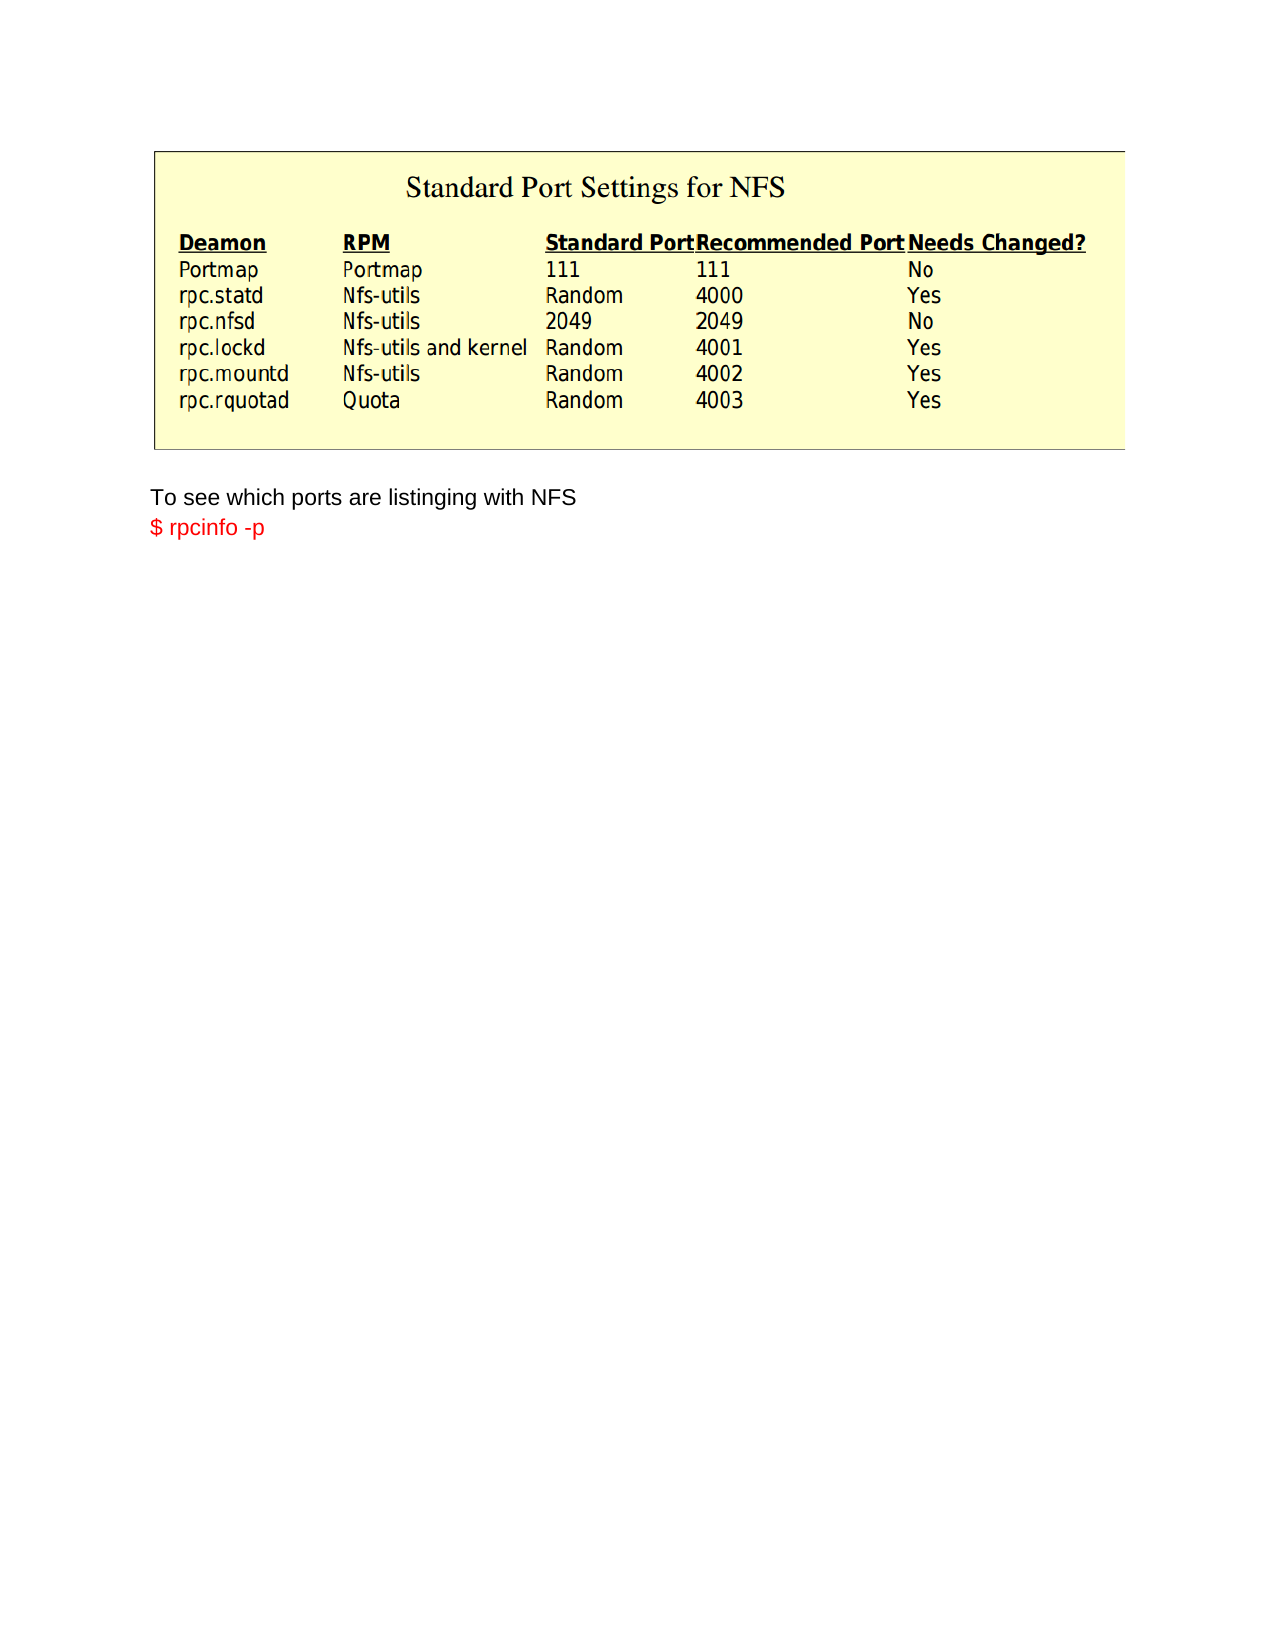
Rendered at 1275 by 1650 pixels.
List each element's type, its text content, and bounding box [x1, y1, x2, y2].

picture [150, 150, 1125, 450]
text To see which ports are listinging with NFS [150, 484, 1125, 510]
text $ rpcinfo -p [150, 514, 1125, 541]
